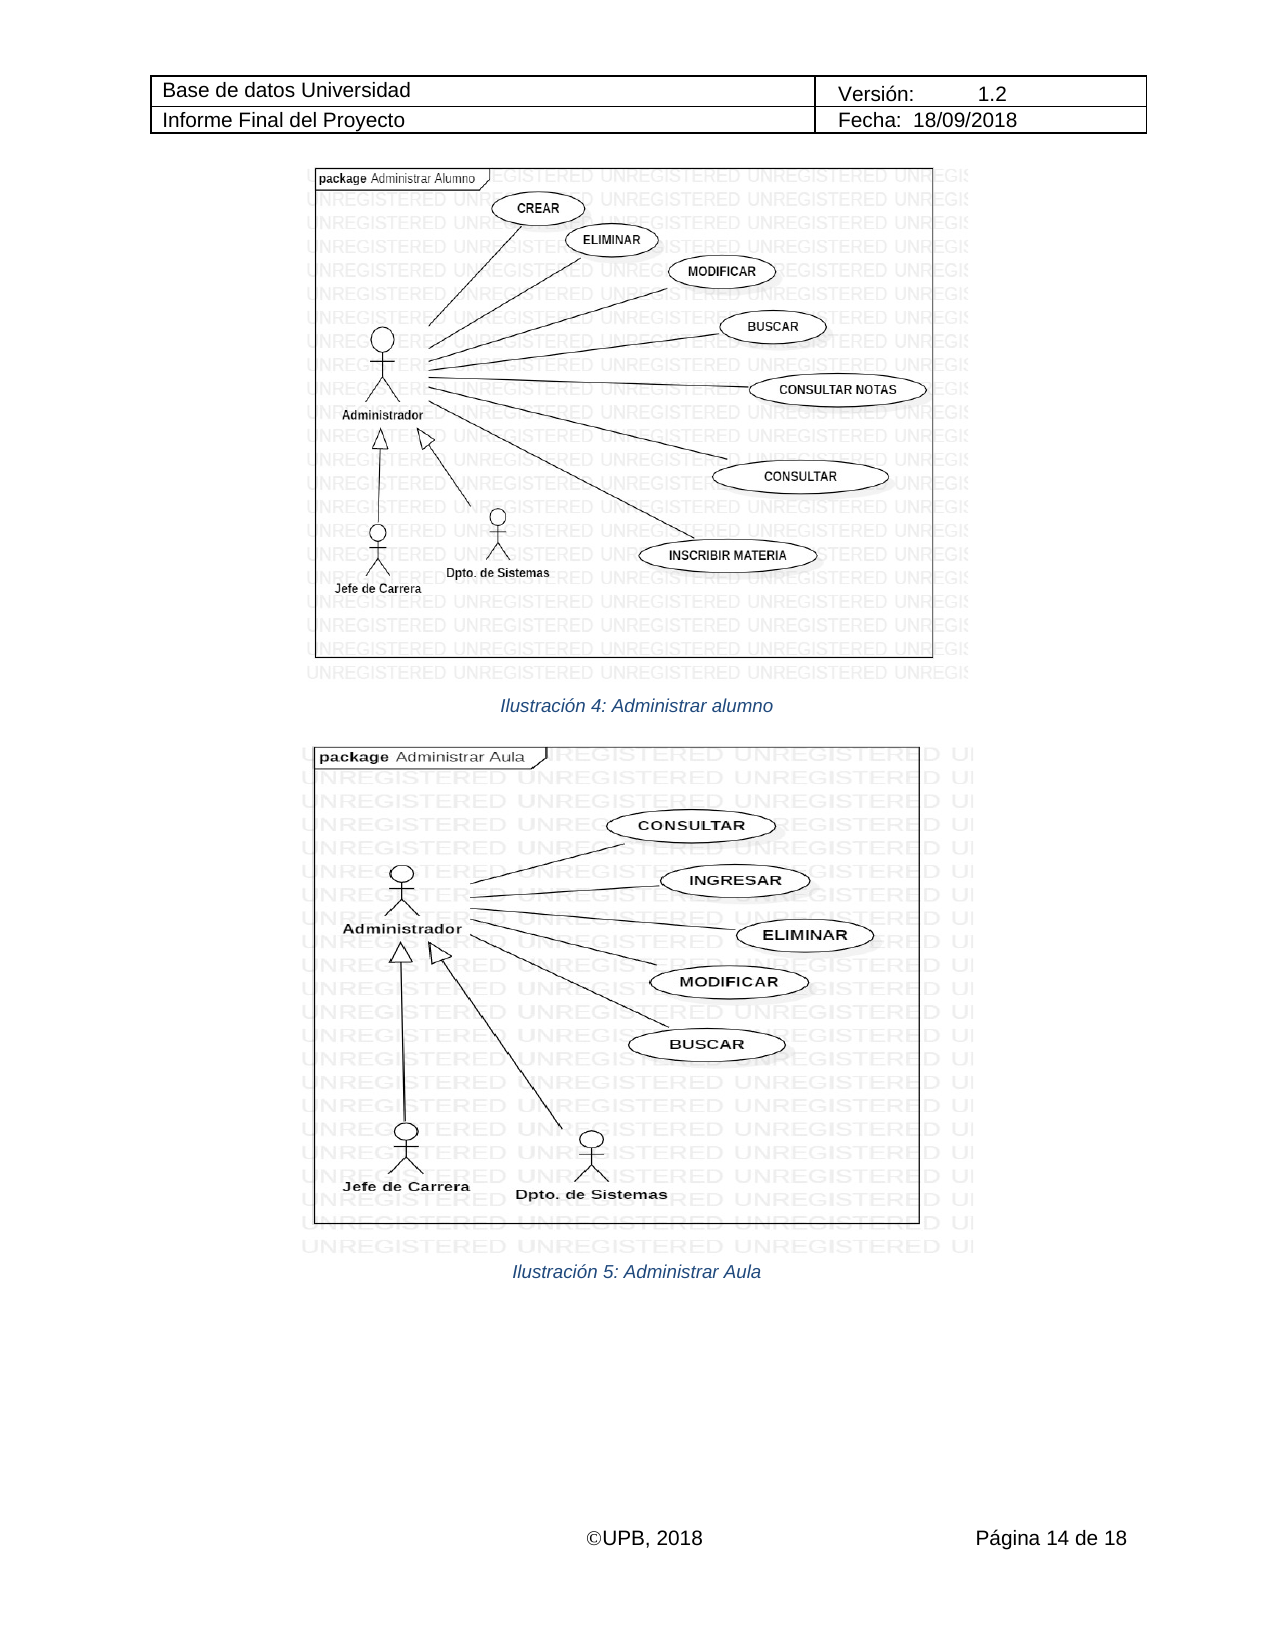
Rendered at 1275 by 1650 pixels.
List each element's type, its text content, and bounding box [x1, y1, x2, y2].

picture [306, 158, 969, 696]
text Ilustración 4: Administrar alumno [150, 695, 1125, 717]
picture [301, 737, 974, 1262]
text Ilustración 5: Administrar Aula [150, 1261, 1125, 1283]
